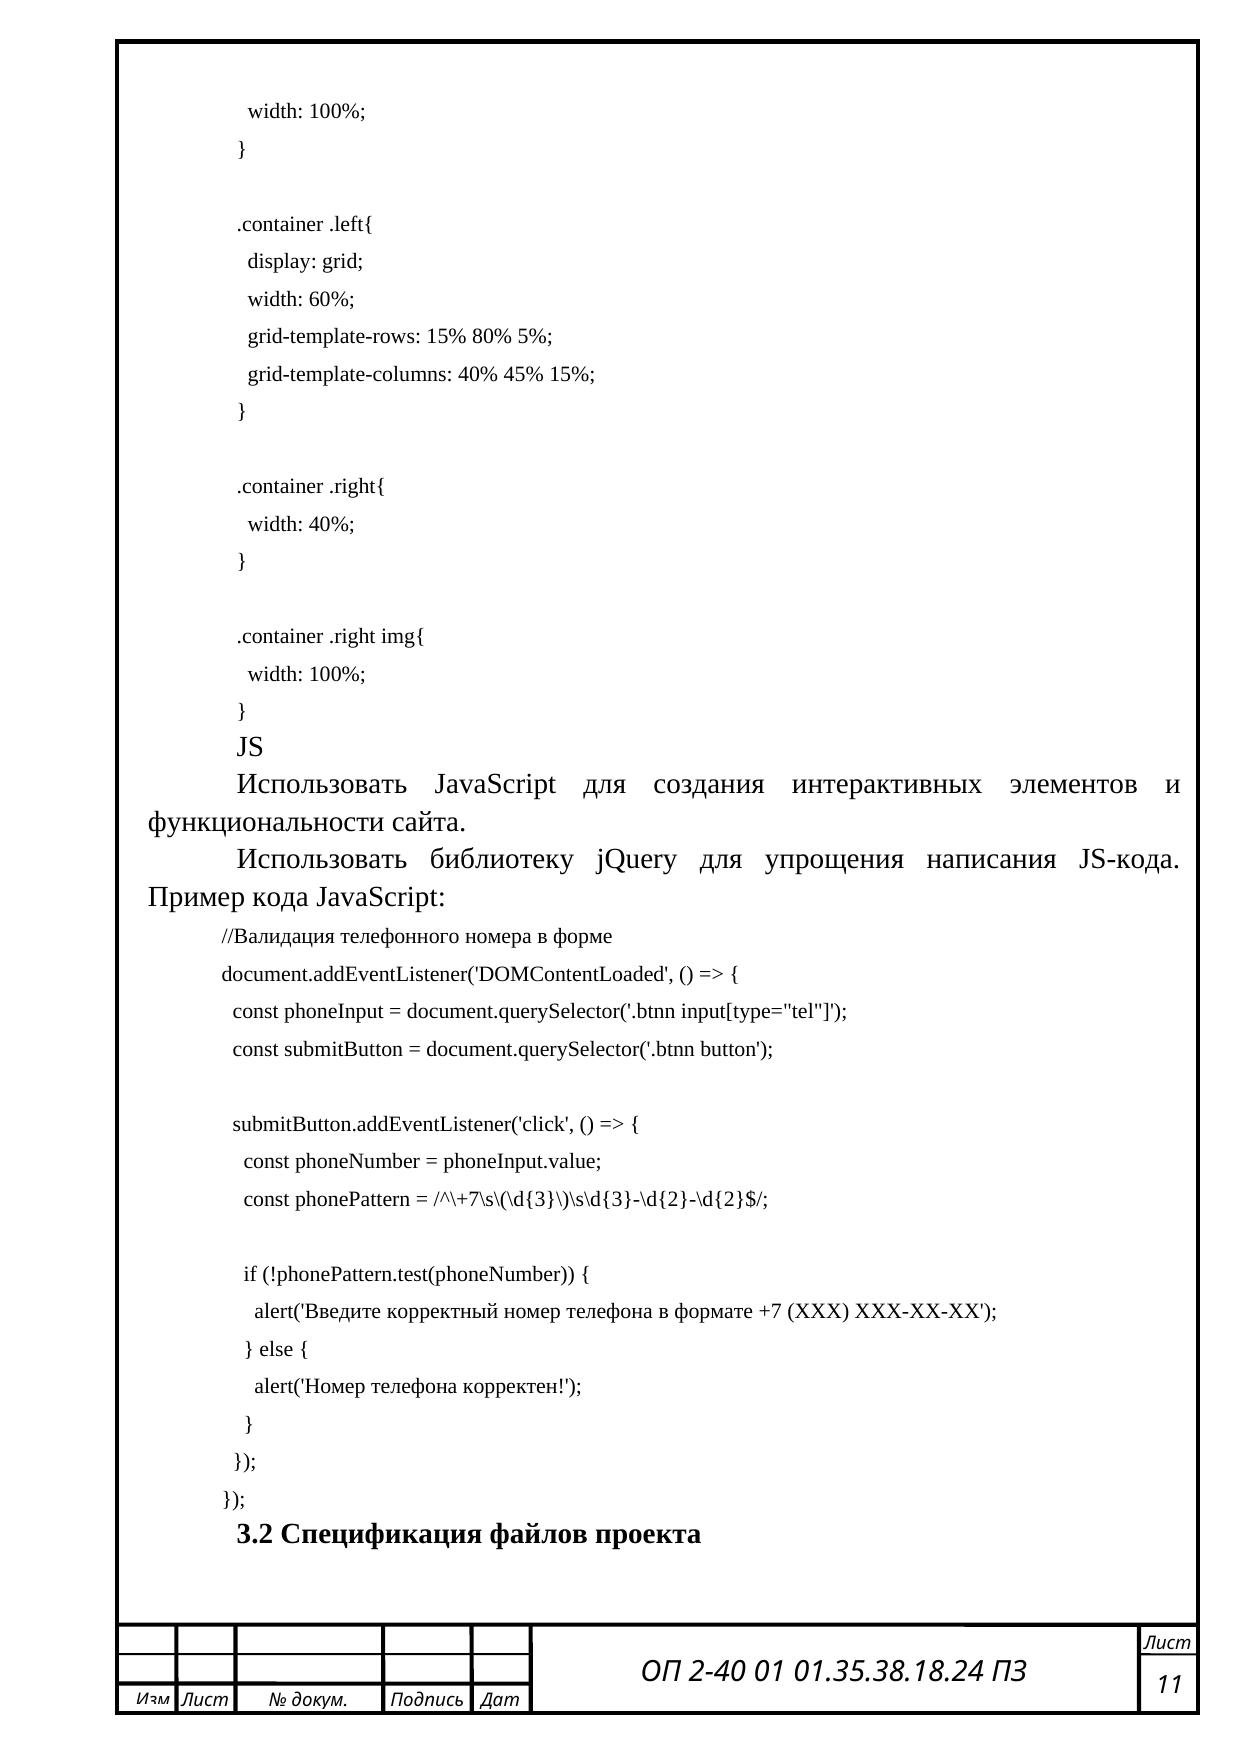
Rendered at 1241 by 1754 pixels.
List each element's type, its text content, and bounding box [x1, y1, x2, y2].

text alert('Введите корректный номер телефона в формате +7 (XXX) XXX-XX-XX'); [221, 1289, 1181, 1326]
text } [148, 389, 1181, 426]
text .container .right{ [148, 464, 1181, 501]
text 3.2 Спецификация файлов проекта [148, 1514, 1181, 1551]
text } [148, 539, 1181, 576]
text JS [148, 726, 1181, 764]
text const submitButton = document.querySelector('.btnn button'); [221, 1026, 1181, 1064]
text } [148, 126, 1181, 164]
text display: grid; [148, 239, 1181, 276]
text } [221, 1401, 1181, 1439]
text .container .right img{ [148, 614, 1181, 651]
text const phoneInput = document.querySelector('.btnn input[type="tel"]'); [221, 989, 1181, 1026]
text alert('Номер телефона корректен!'); [221, 1364, 1181, 1401]
text document.addEventListener('DOMContentLoaded', () => { [221, 951, 1181, 989]
text grid-template-columns: 40% 45% 15%; [148, 351, 1181, 389]
text width: 60%; [148, 276, 1181, 314]
text width: 40%; [148, 501, 1181, 539]
text } else { [221, 1326, 1181, 1364]
text if (!phonePattern.test(phoneNumber)) { [221, 1251, 1181, 1289]
text }); [221, 1439, 1181, 1476]
text const phonePattern = /^\+7\s\(\d{3}\)\s\d{3}-\d{2}-\d{2}$/; [221, 1176, 1181, 1214]
text }); [221, 1476, 1181, 1514]
text width: 100%; [148, 651, 1181, 689]
text //Валидация телефонного номера в форме [221, 914, 1181, 951]
text const phoneNumber = phoneInput.value; [221, 1139, 1181, 1176]
text grid-template-rows: 15% 80% 5%; [148, 314, 1181, 351]
text submitButton.addEventListener('click', () => { [221, 1101, 1181, 1139]
text .container .left{ [148, 201, 1181, 239]
text Использовать библиотеку jQuery для упрощения написания JS-кода. Пример кода JavaScript: [148, 839, 1181, 914]
text width: 100%; [148, 89, 1181, 126]
text } [148, 689, 1181, 726]
text Использовать JavaScript для создания интерактивных элементов и функциональности сайта. [148, 764, 1181, 839]
